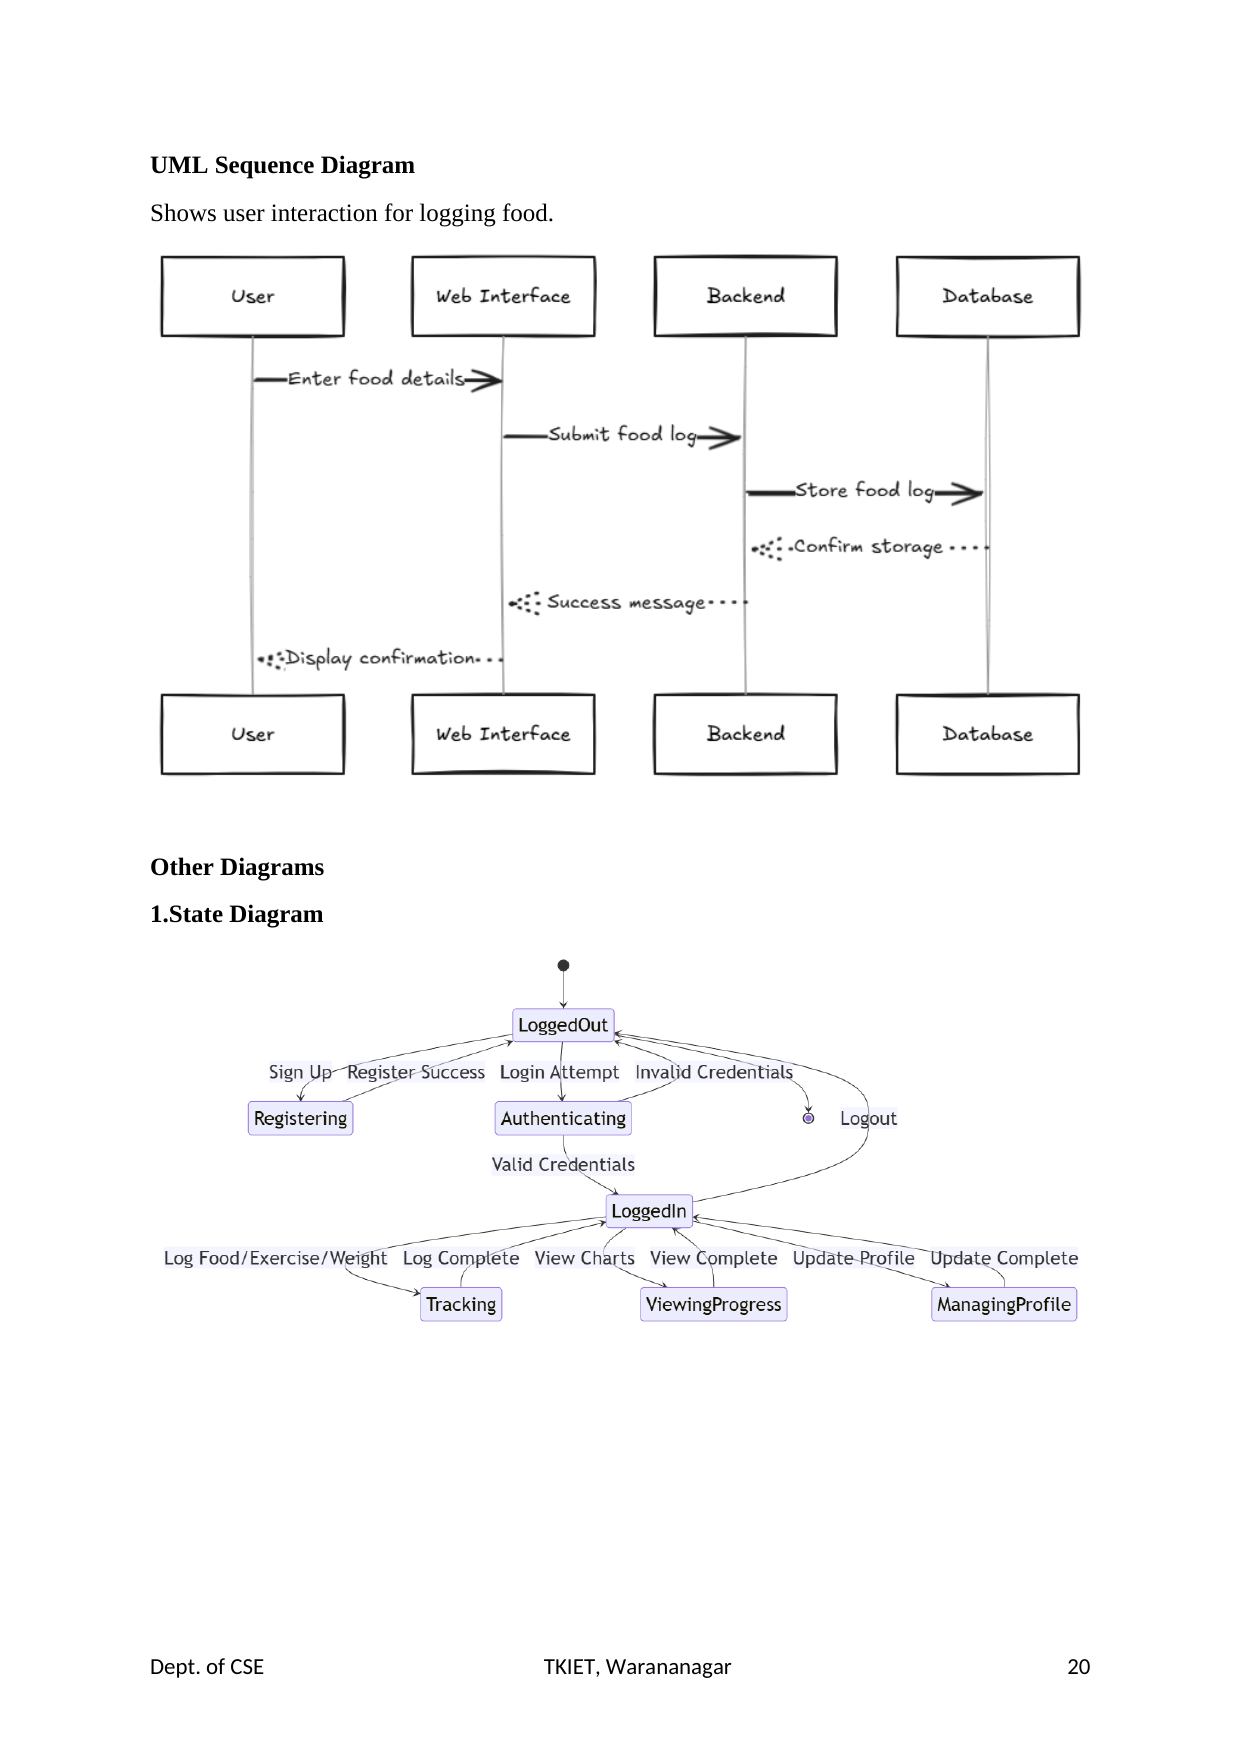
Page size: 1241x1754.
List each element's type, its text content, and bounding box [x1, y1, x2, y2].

text 1.State Diagram [150, 899, 1090, 928]
text Shows user interaction for logging food. [150, 198, 1090, 226]
text UML Sequence Diagram [150, 150, 1090, 179]
picture [150, 947, 1091, 1334]
text Other Diagrams [150, 852, 1090, 880]
picture [150, 245, 1091, 786]
